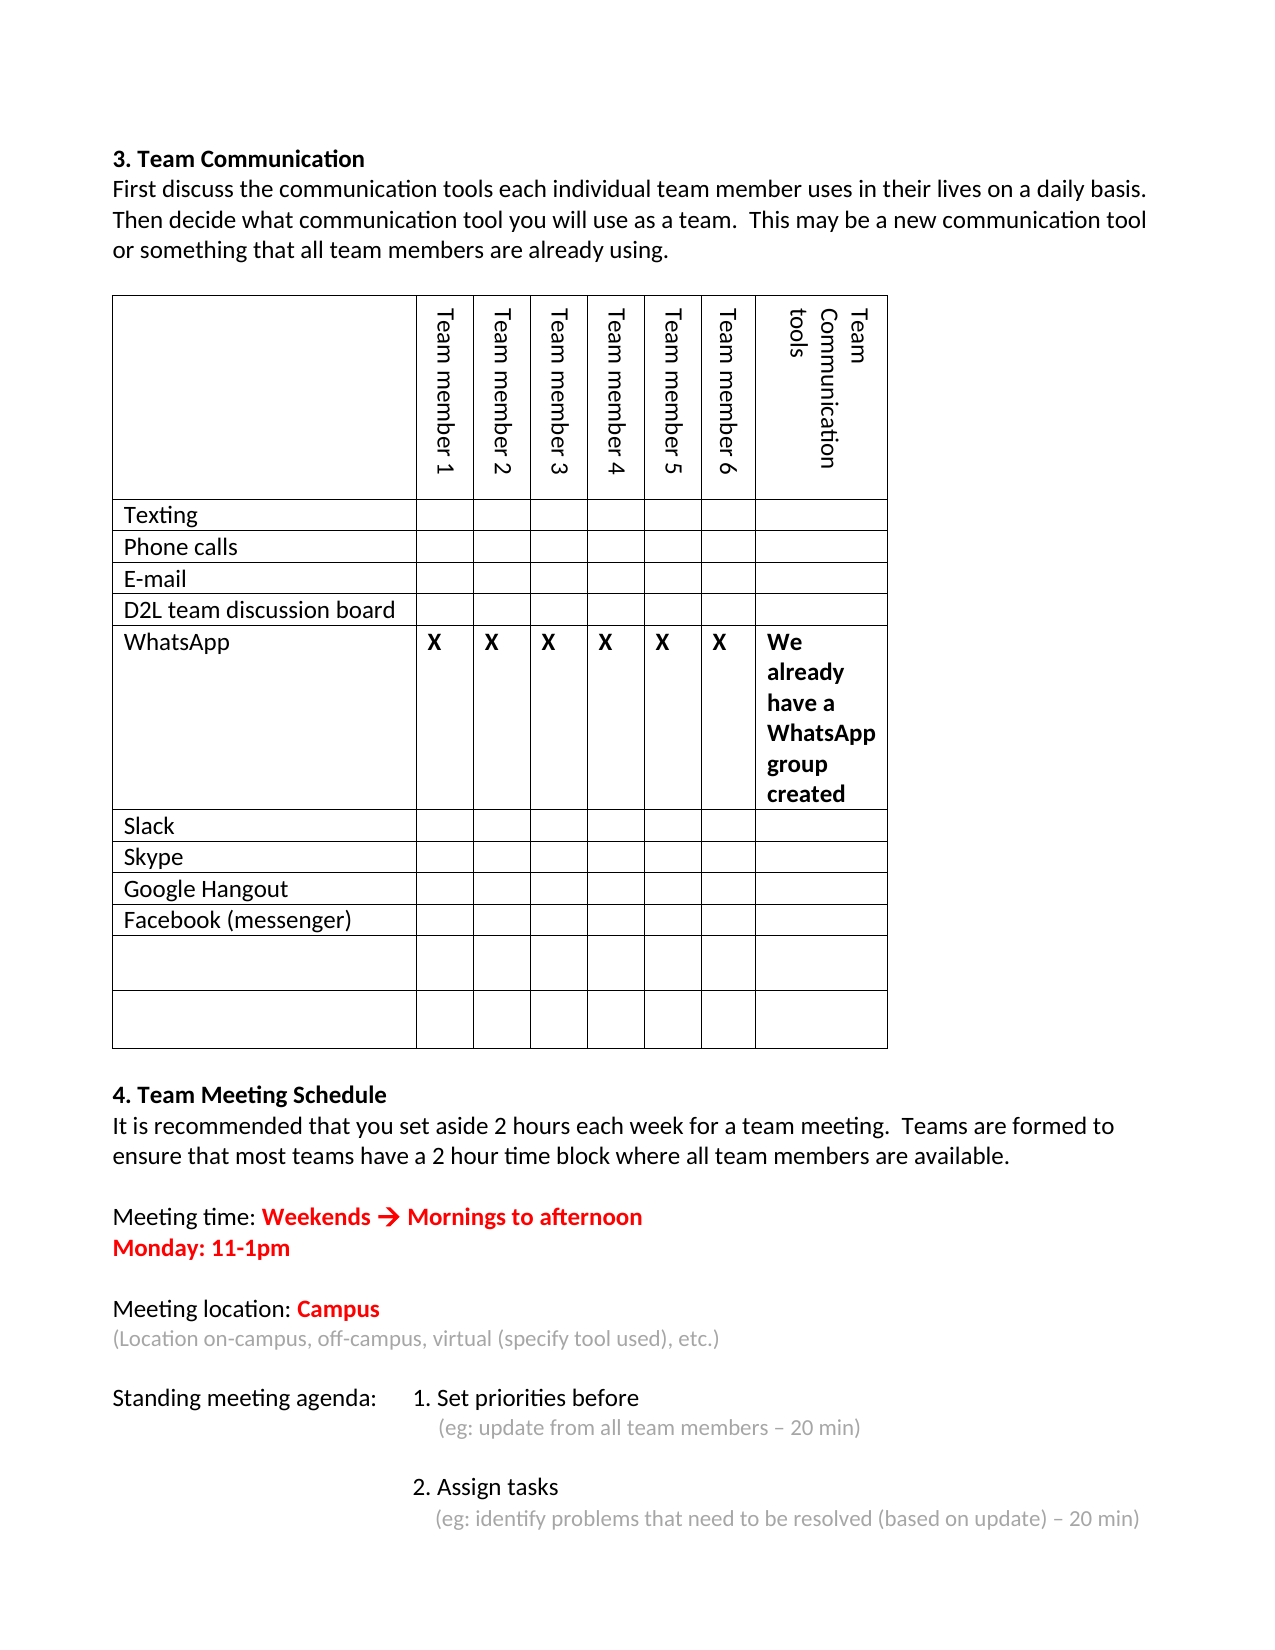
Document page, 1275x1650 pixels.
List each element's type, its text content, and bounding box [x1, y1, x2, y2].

table_cell [531, 905, 587, 935]
table_cell Skype [113, 842, 416, 872]
table_cell [417, 842, 473, 872]
table_cell [588, 594, 644, 625]
table_cell [531, 810, 587, 841]
table_cell [588, 873, 644, 904]
table_cell [756, 531, 887, 562]
table_cell X [474, 626, 530, 809]
table_cell [702, 810, 755, 841]
table_cell [702, 500, 755, 530]
table_cell X [702, 626, 755, 809]
table_cell X [645, 626, 701, 809]
table_cell [417, 873, 473, 904]
table_header Team member 6 [702, 296, 755, 498]
text First discuss the communication tools each individual team member uses in their lives on a daily basis. Then decide what communication tool you will use as a team. This may be a new communication tool or something that all team members are already using. [112, 173, 1163, 265]
table_cell [645, 500, 701, 530]
table_cell [531, 531, 587, 562]
table_cell [702, 594, 755, 625]
text Meeting time: Weekends Mornings to afternoon [112, 1202, 1163, 1232]
table_cell Phone calls [113, 531, 416, 562]
text 3. Team Communication [112, 112, 1163, 173]
table_cell [417, 531, 473, 562]
table_cell X [417, 626, 473, 809]
table_cell [702, 842, 755, 872]
table_cell [756, 500, 887, 530]
table_cell X [531, 626, 587, 809]
table_cell [531, 594, 587, 625]
table_cell Facebook (messenger) [113, 905, 416, 935]
table_cell [588, 905, 644, 935]
table_cell [417, 991, 473, 1048]
text Meeting location: Campus [112, 1293, 1163, 1324]
table_cell [756, 842, 887, 872]
table_cell [702, 905, 755, 935]
table_cell [531, 936, 587, 990]
text 2. Assign tasks (eg: identify problems that need to be resolved (based on update) – 20 min) [112, 1471, 1163, 1532]
table_cell [474, 936, 530, 990]
table_cell [645, 936, 701, 990]
table_cell [702, 531, 755, 562]
table_cell [588, 810, 644, 841]
table_cell [756, 991, 887, 1048]
table_cell [645, 873, 701, 904]
table_cell [417, 500, 473, 530]
table_cell [531, 873, 587, 904]
table_cell [645, 531, 701, 562]
table_cell [702, 991, 755, 1048]
table_cell [474, 991, 530, 1048]
table_cell [588, 531, 644, 562]
table_cell [756, 905, 887, 935]
table_cell [645, 991, 701, 1048]
table_cell [474, 842, 530, 872]
table_header Team member 4 [588, 296, 644, 498]
table_cell [588, 842, 644, 872]
table_cell [474, 905, 530, 935]
table_cell Texting [113, 500, 416, 530]
table_cell Google Hangout [113, 873, 416, 904]
table_cell [756, 563, 887, 593]
table_cell [474, 594, 530, 625]
table_cell D2L team discussion board [113, 594, 416, 625]
text Monday: 11-1pm [112, 1232, 1163, 1263]
table_header Team member 1 [417, 296, 473, 498]
table_cell [417, 936, 473, 990]
table_cell [531, 563, 587, 593]
table_cell [531, 991, 587, 1048]
table_cell [645, 563, 701, 593]
table_cell E-mail [113, 563, 416, 593]
table_cell We already have a WhatsApp group created [756, 626, 887, 809]
table_cell [474, 531, 530, 562]
table_header Team Communication tools [756, 296, 887, 498]
table_cell [417, 810, 473, 841]
table_cell [645, 594, 701, 625]
table_cell [756, 936, 887, 990]
table_cell [588, 991, 644, 1048]
table_cell [474, 563, 530, 593]
table_cell [702, 873, 755, 904]
table_cell [113, 936, 416, 990]
table_cell X [588, 626, 644, 809]
table_cell [588, 563, 644, 593]
table_cell [474, 810, 530, 841]
table_cell [417, 594, 473, 625]
table_cell [113, 991, 416, 1048]
table_cell Slack [113, 810, 416, 841]
table_cell [756, 594, 887, 625]
table_cell [645, 810, 701, 841]
table_header [113, 296, 416, 498]
text 4. Team Meeting Schedule [112, 1079, 1163, 1110]
table_cell [417, 905, 473, 935]
table_cell [756, 810, 887, 841]
text Standing meeting agenda: 1. Set priorities before (eg: update from all team members – 20 min) [112, 1382, 1163, 1471]
table_cell [531, 842, 587, 872]
table_header Team member 5 [645, 296, 701, 498]
table_cell [702, 936, 755, 990]
table_cell [702, 563, 755, 593]
table_cell [417, 563, 473, 593]
table_cell [645, 842, 701, 872]
table_header Team member 3 [531, 296, 587, 498]
table_cell WhatsApp [113, 626, 416, 809]
table_cell [474, 873, 530, 904]
table_cell [531, 500, 587, 530]
table_cell [474, 500, 530, 530]
text (Location on-campus, off-campus, virtual (specify tool used), etc.) [112, 1324, 1163, 1352]
text It is recommended that you set aside 2 hours each week for a team meeting. Teams are formed to ensure that most teams have a 2 hour time block where all team members are available. [112, 1110, 1163, 1171]
table_cell [588, 500, 644, 530]
table_header Team member 2 [474, 296, 530, 498]
table_cell [645, 905, 701, 935]
table_cell [756, 873, 887, 904]
table_cell [588, 936, 644, 990]
